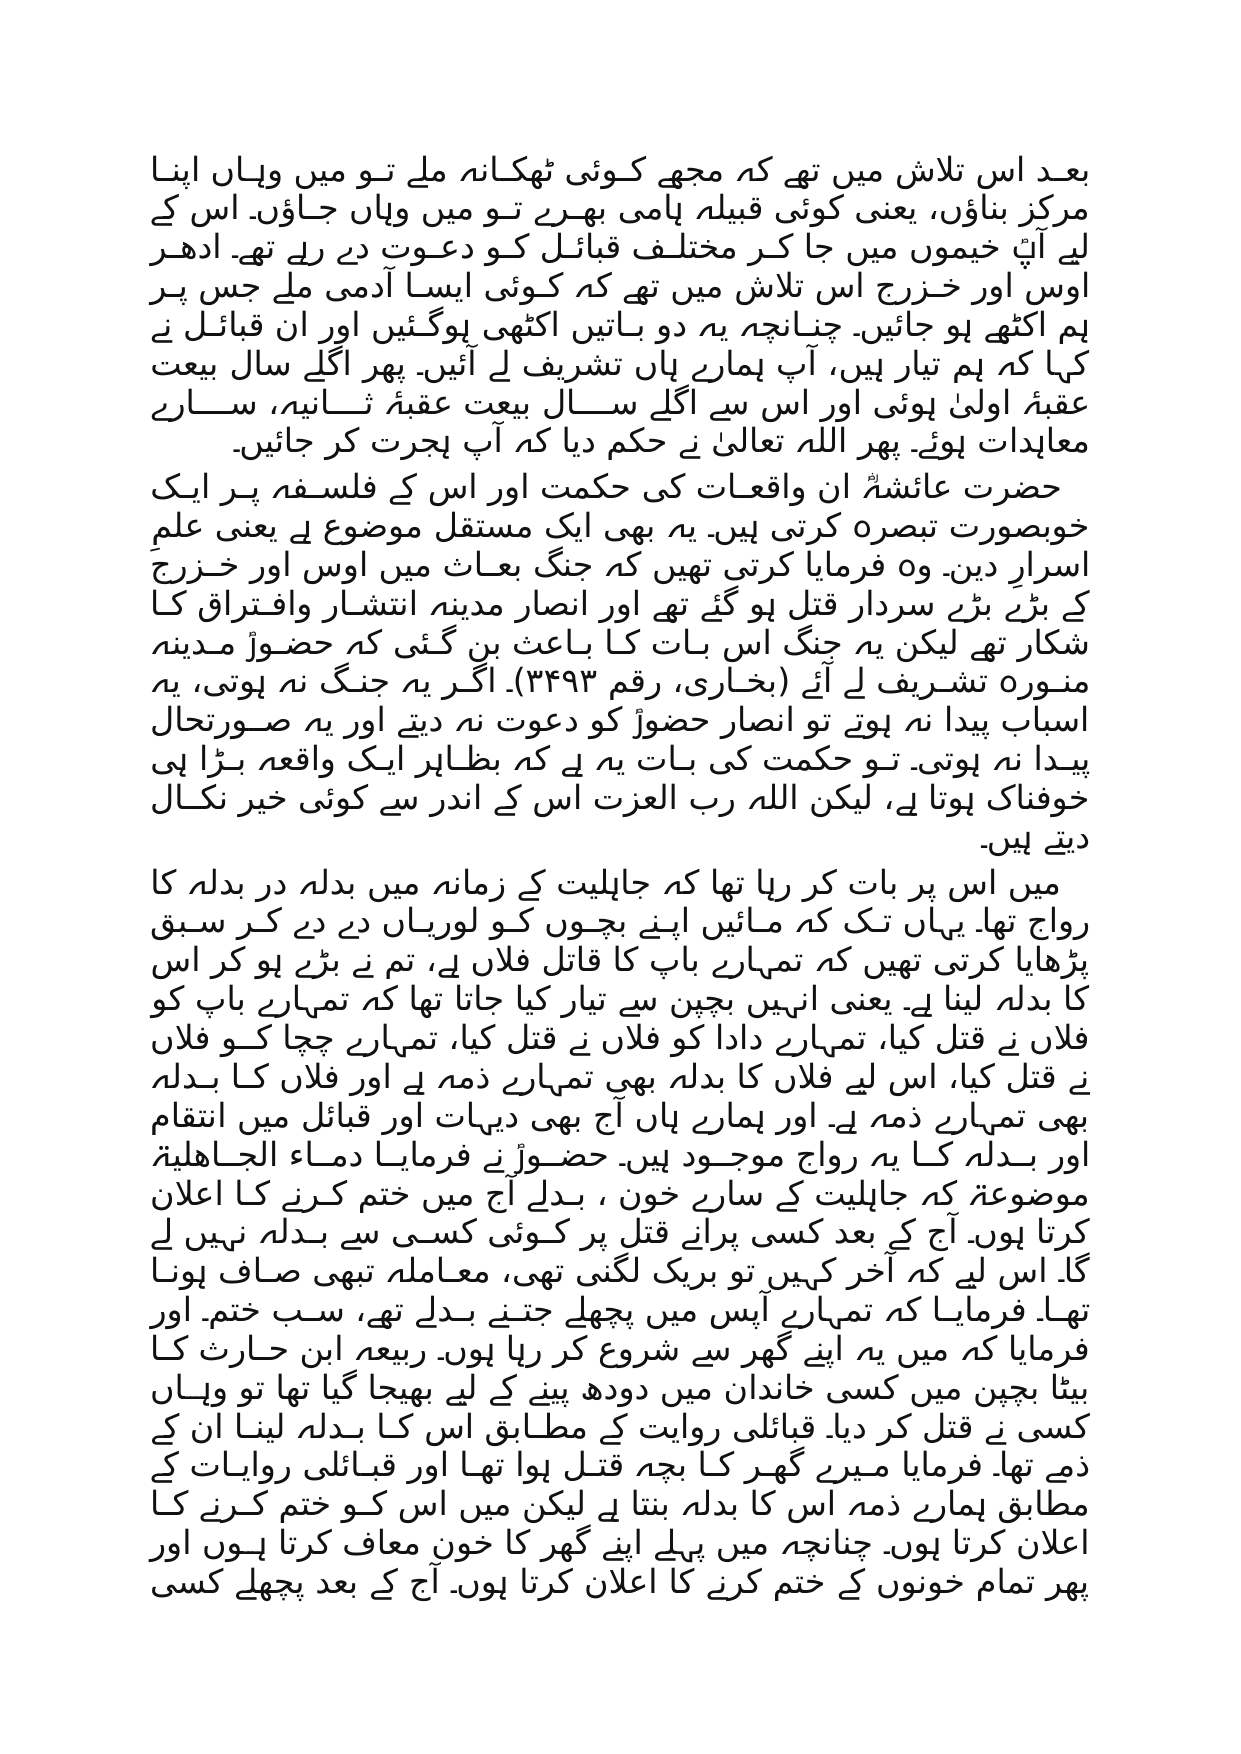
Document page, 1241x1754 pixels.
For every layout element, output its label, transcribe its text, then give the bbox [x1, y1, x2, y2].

text حضرت عائشہؓ ان واقعات کی حکمت اور اس کے فلسفہ پر ایک خوبصورت تبصرہ کرتی ہیں۔ یہ بھی ایک مستقل موضوع ہے یعنی علمِ اسرارِ دین۔ وہ فرمایا کرتی تھیں کہ جنگ بعاث میں اوس اور خزرج کے بڑے بڑے سردار قتل ہو گئے تھے اور انصار مدینہ انتشار وافتراق کا شکار تھے لیکن یہ جنگ اس بات کا باعث بن گئی کہ حضورؐ مدینہ منورہ تشریف لے آئے (بخاری، رقم ۳۴۹۳)۔ اگر یہ جنگ نہ ہوتی، یہ اسباب پیدا نہ ہوتے تو انصار حضورؐ کو دعوت نہ دیتے اور یہ صورتحال پیدا نہ ہوتی۔ تو حکمت کی بات یہ ہے کہ بظاہر ایک واقعہ بڑا ہی خوفناک ہوتا ہے، لیکن اللہ رب العزت اس کے اندر سے کوئی خیر نکال دیتے ہیں۔ [150, 468, 1090, 856]
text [150, 150, 1090, 461]
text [150, 863, 1090, 1601]
